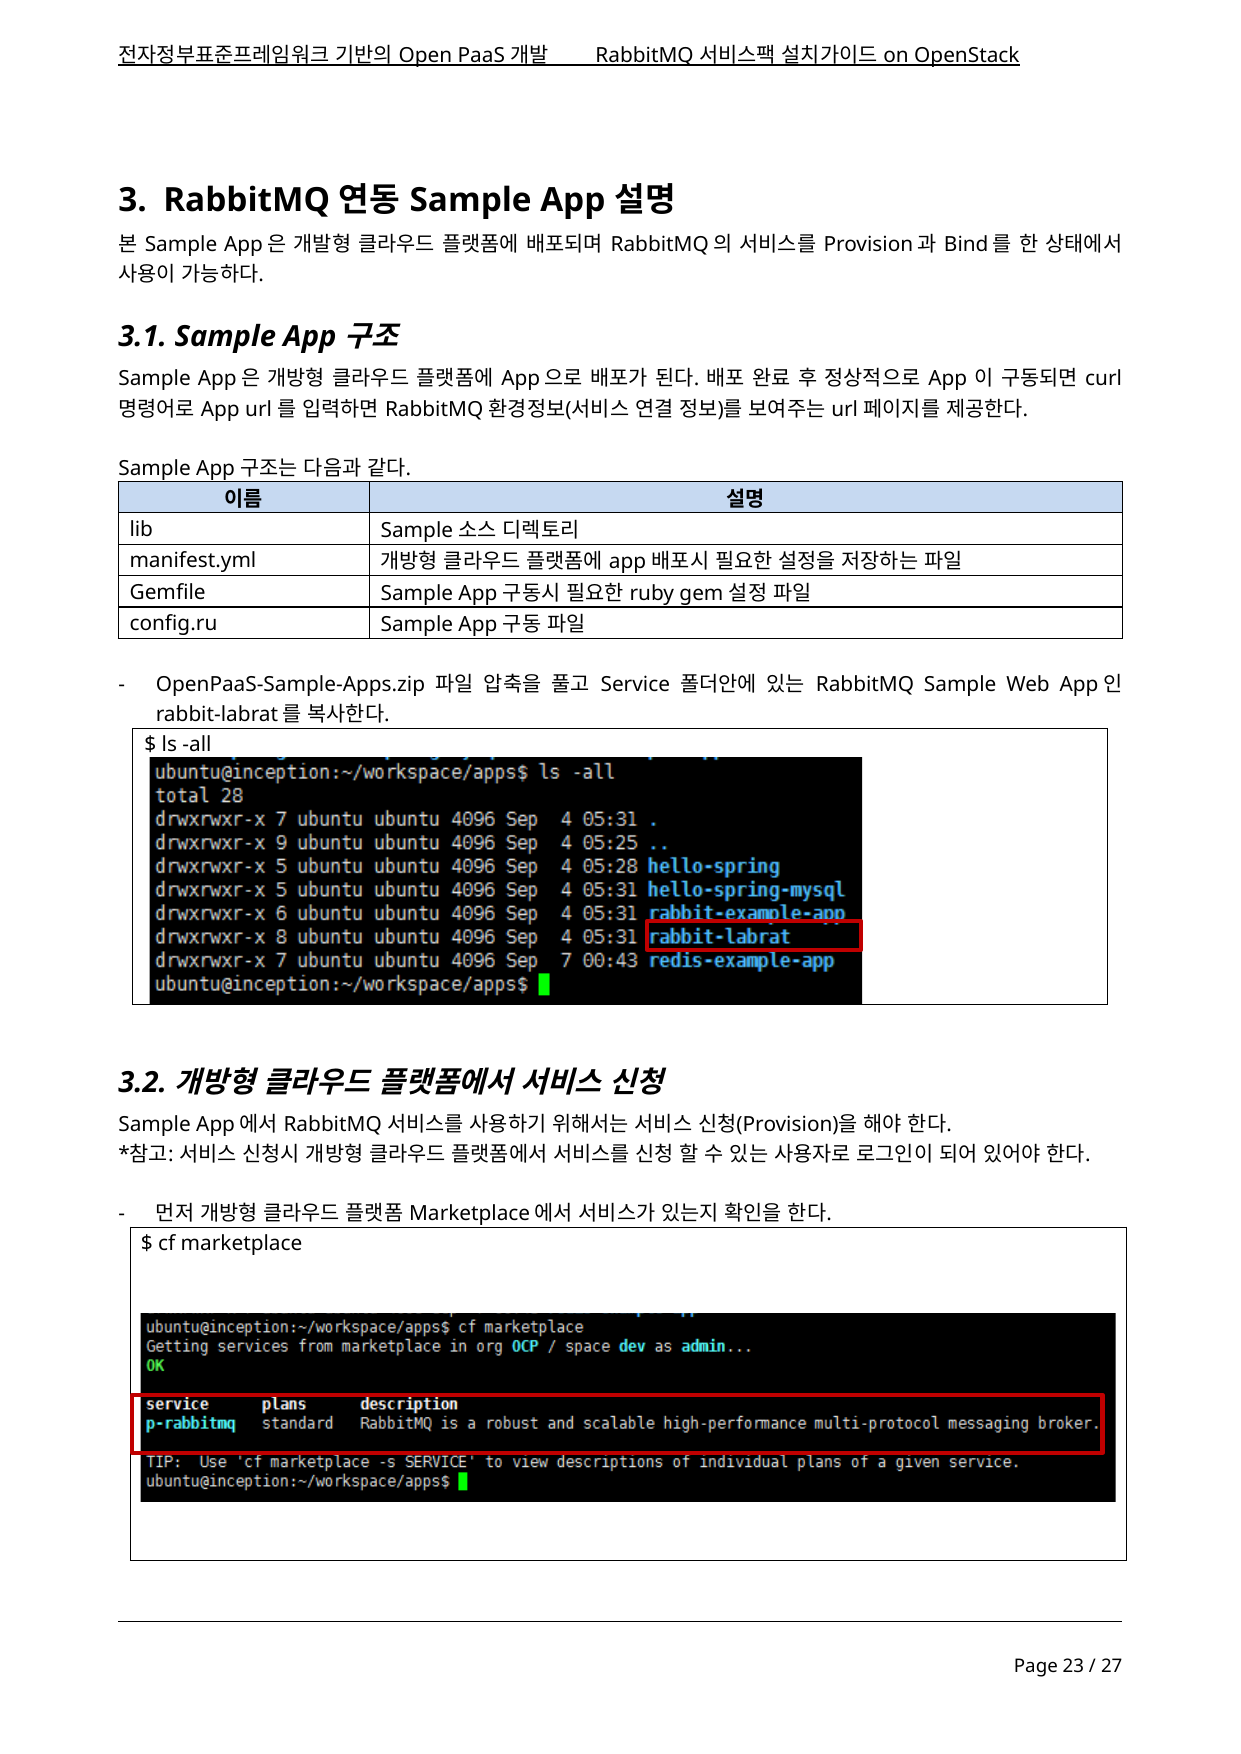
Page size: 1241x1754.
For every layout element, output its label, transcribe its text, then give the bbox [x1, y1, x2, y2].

table_cell config.ru [119, 608, 369, 638]
text 본 Sample App은 개발형 클라우드 플랫폼에 배포되며 RabbitMQ의 서비스를 Provision과 Bind를 한 상태에서 사용이 가능하다. [118, 227, 1122, 288]
picture [149, 757, 863, 1005]
table_cell Gemfile [119, 576, 369, 606]
picture [649, 923, 859, 948]
table_cell 개방형 클라우드 플랫폼에 app 배포시 필요한 설정을 저장하는 파일 [370, 545, 1122, 575]
table_cell lib [119, 513, 369, 544]
table_cell manifest.yml [119, 545, 369, 575]
text Sample App에서 RabbitMQ 서비스를 사용하기 위해서는 서비스 신청(Provision)을 해야 한다. [118, 1107, 1122, 1138]
table_cell Sample App 구동 파일 [370, 608, 1122, 638]
table_header $ cf marketplace [131, 1228, 1126, 1560]
table_header $ ls -all [133, 729, 1107, 1004]
picture [140, 1313, 1116, 1502]
table_cell Sample App 구동시 필요한 ruby gem 설정 파일 [370, 576, 1122, 606]
list OpenPaaS-Sample-Apps.zip 파일 압축을 풀고 Service 폴더안에 있는 RabbitMQ Sample Web App인 rabbit-labrat를 복사한다. [118, 667, 1122, 728]
subtitle Sample App 구조 [118, 313, 1122, 355]
list 먼저 개방형 클라우드 플랫폼 Marketplace에서 서비스가 있는지 확인을 한다. [118, 1196, 1122, 1227]
picture [140, 1397, 1100, 1451]
text *참고: 서비스 신청시 개방형 클라우드 플랫폼에서 서비스를 신청 할 수 있는 사용자로 로그인이 되어 있어야 한다. [118, 1138, 1122, 1168]
table_header 설명 [370, 482, 1122, 512]
text Sample App은 개방형 클라우드 플랫폼에 App으로 배포가 된다. 배포 완료 후 정상적으로 App 이 구동되면 curl 명령어로 App url 를 입력하면 RabbitMQ 환경정보(서비스 연결 정보)를 보여주는 url 페이지를 제공한다. [118, 362, 1122, 422]
table_header 이름 [119, 482, 369, 512]
text Sample App 구조는 다음과 같다. [118, 451, 1122, 481]
subtitle RabbitMQ 연동 Sample App 설명 [118, 173, 1122, 221]
table_cell Sample 소스 디렉토리 [370, 513, 1122, 544]
subtitle 개방형 클라우드 플랫폼에서 서비스 신청 [118, 1059, 1122, 1101]
